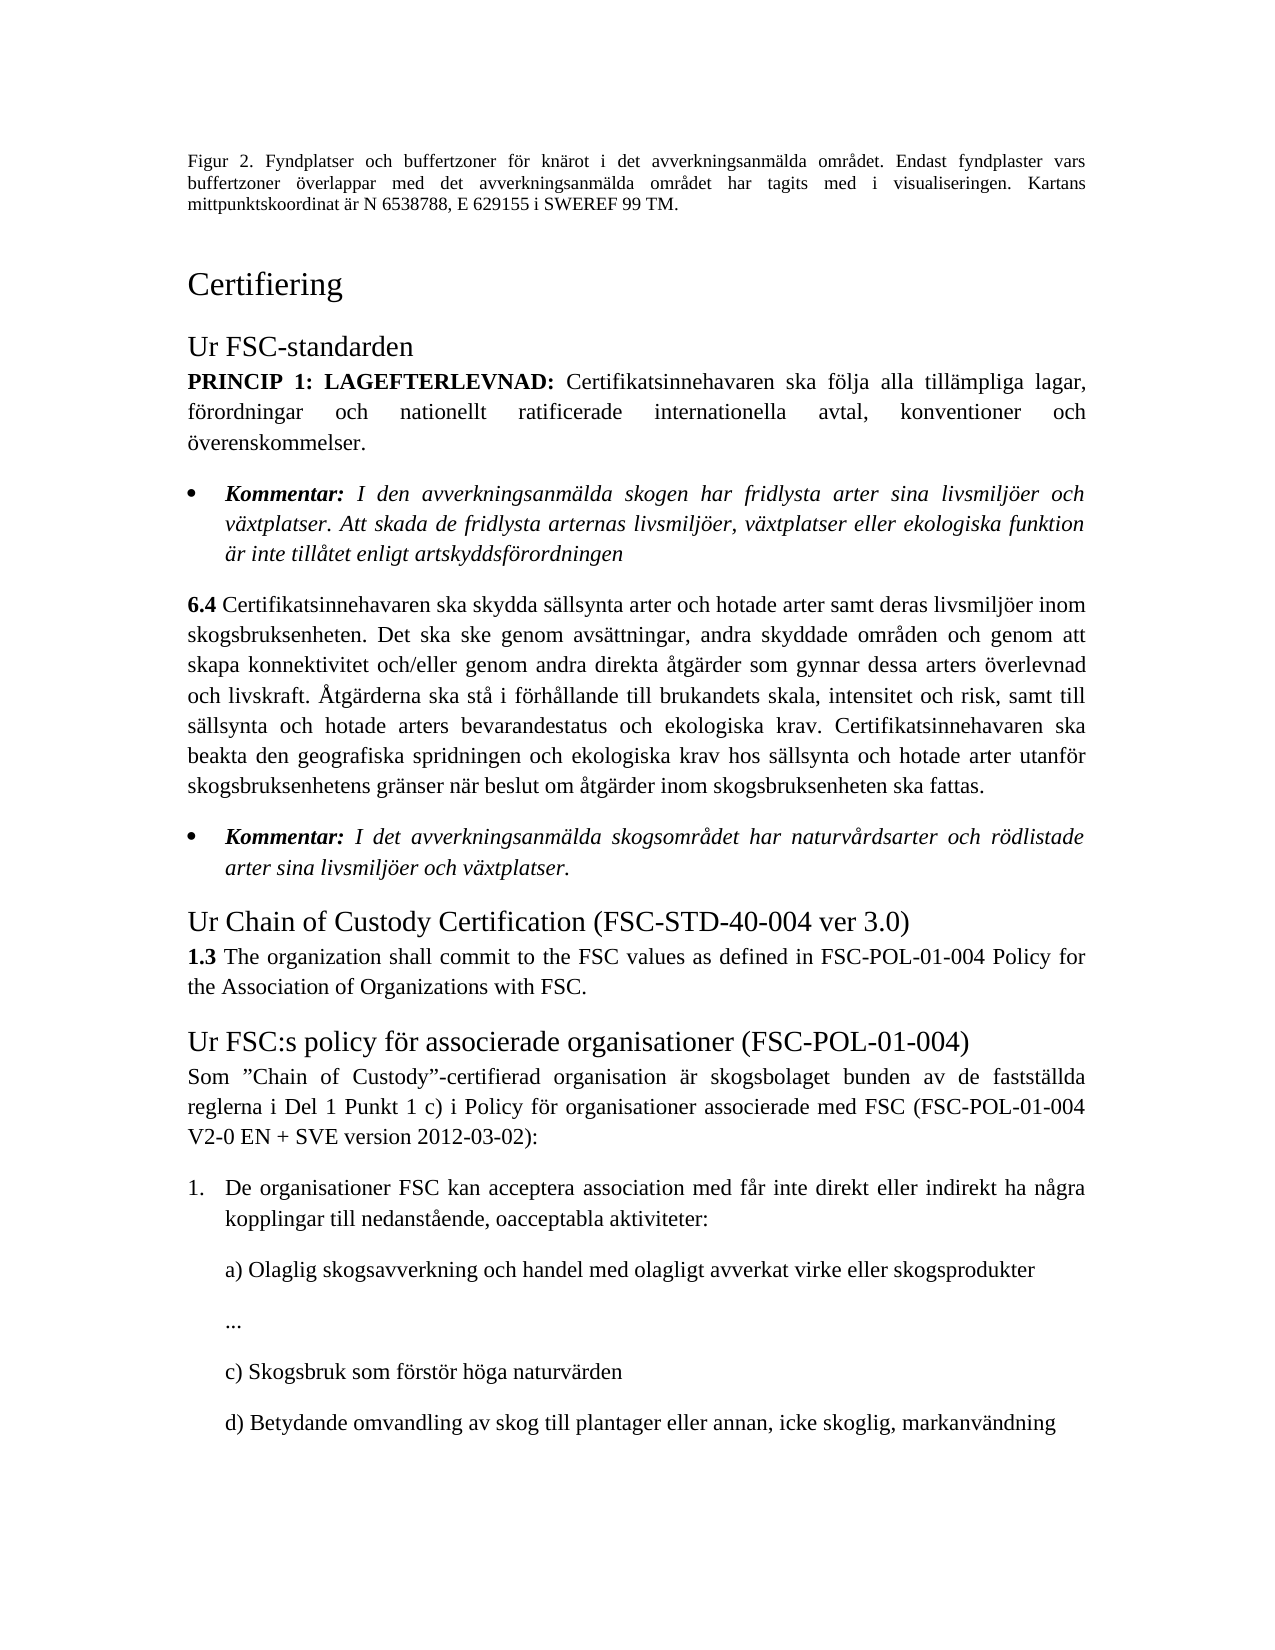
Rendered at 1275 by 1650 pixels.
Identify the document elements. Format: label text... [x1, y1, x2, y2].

subtitle Ur FSC-standarden [187, 329, 1087, 363]
text 1.3 The organization shall commit to the FSC values as defined in FSC-POL-01-004 Policy for the Association of Organizations with FSC. [187, 943, 1087, 1000]
list De organisationer FSC kan acceptera association med får inte direkt eller indirekt ha några kopplingar till nedanstående, oacceptabla aktiviteter: [187, 1174, 1087, 1231]
subtitle Certifiering [187, 265, 1087, 303]
list Kommentar: I den avverkningsanmälda skogen har fridlysta arter sina livsmiljöer och växtplatser. Att skada de fridlysta arternas livsmiljöer, växtplatser eller ekologiska funktion är inte tillåtet enligt artskyddsförordningen [187, 479, 1087, 566]
text Figur 2. Fyndplatser och buffertzoner för knärot i det avverkningsanmälda området. Endast fyndplaster vars buffertzoner överlappar med det avverkningsanmälda området har tagits med i visualiseringen. Kartans mittpunktskoordinat är N 6538788, E 629155 i SWEREF 99 TM. [187, 150, 1087, 215]
text Som ”Chain of Custody”-certifierad organisation är skogsbolaget bunden av de fastställda reglerna i Del 1 Punkt 1 c) i Policy för organisationer associerade med FSC (FSC-POL-01-004 V2-0 EN + SVE version 2012-03-02): [187, 1063, 1087, 1150]
subtitle Ur FSC:s policy för associerade organisationer (FSC-POL-01-004) [187, 1024, 1087, 1058]
text c) Skogsbruk som förstör höga naturvärden [225, 1358, 1087, 1384]
text PRINCIP 1: LAGEFTERLEVNAD: Certifikatsinnehavaren ska följa alla tillämpliga lagar, förordningar och nationellt ratificerade internationella avtal, konventioner och överenskommelser. [187, 368, 1087, 455]
text 6.4 Certifikatsinnehavaren ska skydda sällsynta arter och hotade arter samt deras livsmiljöer inom skogsbruksenheten. Det ska ske genom avsättningar, andra skyddade områden och genom att skapa konnektivitet och/eller genom andra direkta åtgärder som gynnar dessa arters överlevnad och livskraft. Åtgärderna ska stå i förhållande till brukandets skala, intensitet och risk, samt till sällsynta och hotade arters bevarandestatus och ekologiska krav. Certifikatsinnehavaren ska beakta den geografiska spridningen och ekologiska krav hos sällsynta och hotade arter utanför skogsbruksenhetens gränser när beslut om åtgärder inom skogsbruksenheten ska fattas. [187, 591, 1087, 799]
text d) Betydande omvandling av skog till plantager eller annan, icke skoglig, markanvändning [225, 1409, 1087, 1435]
text ... [225, 1307, 1087, 1333]
subtitle Ur Chain of Custody Certification (FSC-STD-40-004 ver 3.0) [187, 904, 1087, 938]
list Kommentar: I det avverkningsanmälda skogsområdet har naturvårdsarter och rödlistade arter sina livsmiljöer och växtplatser. [187, 823, 1087, 880]
text a) Olaglig skogsavverkning och handel med olagligt avverkat virke eller skogsprodukter [225, 1256, 1087, 1282]
